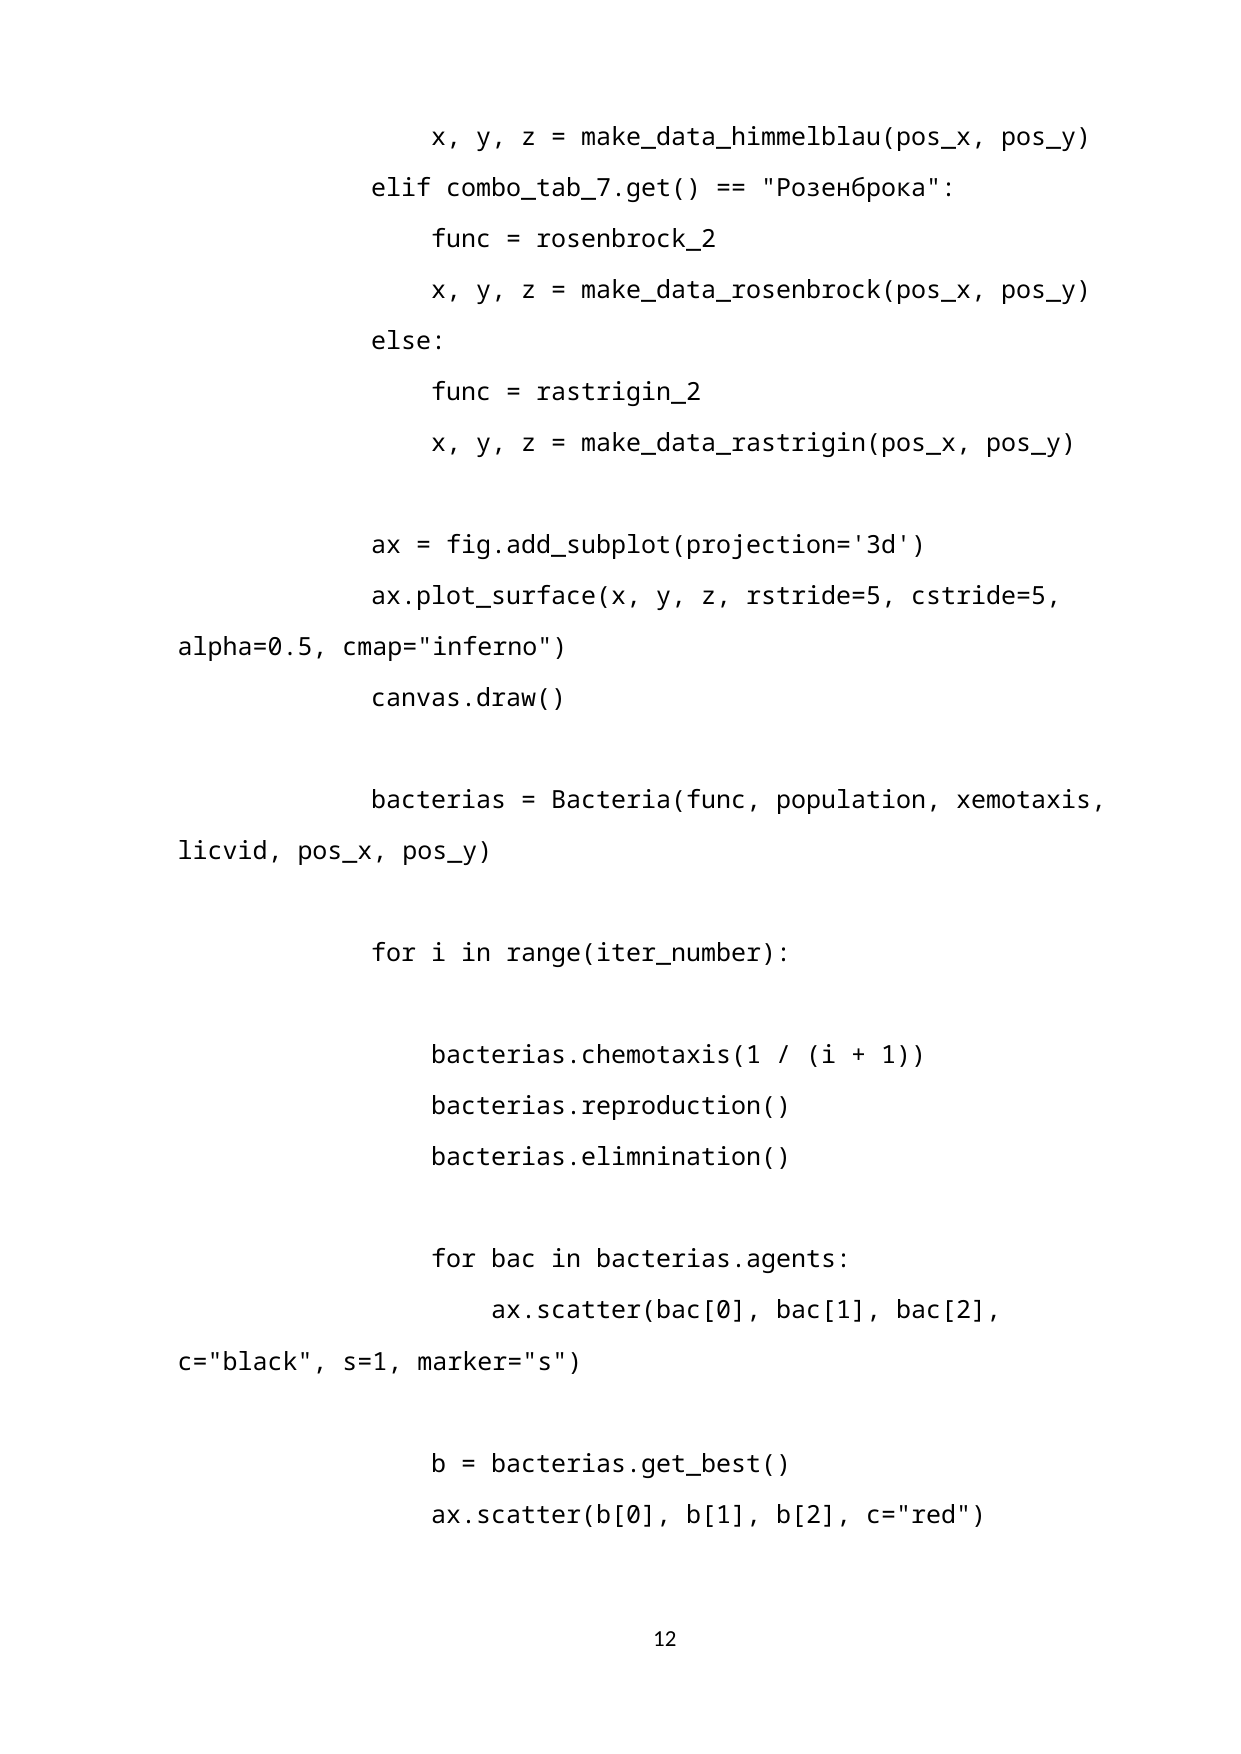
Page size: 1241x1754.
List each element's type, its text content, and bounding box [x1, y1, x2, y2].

text b = bacterias.get_best() [177, 1445, 1152, 1479]
text ax = fig.add_subplot(projection='3d') [177, 526, 1152, 561]
text bacterias.chemotaxis(1 / (i + 1)) [177, 1037, 1152, 1071]
text ax.scatter(b[0], b[1], b[2], c="red") [177, 1496, 1152, 1530]
text x, y, z = make_data_himmelblau(pos_x, pos_y) [177, 118, 1152, 152]
text elif combo_tab_7.get() == "Розенброка": [177, 169, 1152, 203]
text func = rastrigin_2 [177, 373, 1152, 407]
text else: [177, 322, 1152, 356]
text for bac in bacterias.agents: [177, 1241, 1152, 1275]
text func = rosenbrock_2 [177, 220, 1152, 254]
text x, y, z = make_data_rosenbrock(pos_x, pos_y) [177, 271, 1152, 305]
text ax.plot_surface(x, y, z, rstride=5, cstride=5, alpha=0.5, cmap="inferno") [177, 577, 1152, 663]
text x, y, z = make_data_rastrigin(pos_x, pos_y) [177, 424, 1152, 458]
text bacterias.reproduction() [177, 1088, 1152, 1122]
text ax.scatter(bac[0], bac[1], bac[2], c="black", s=1, marker="s") [177, 1292, 1152, 1377]
text for i in range(iter_number): [177, 935, 1152, 969]
text bacterias.elimnination() [177, 1139, 1152, 1173]
text canvas.draw() [177, 679, 1152, 714]
text bacterias = Bacteria(func, population, xemotaxis, licvid, pos_x, pos_y) [177, 782, 1152, 867]
